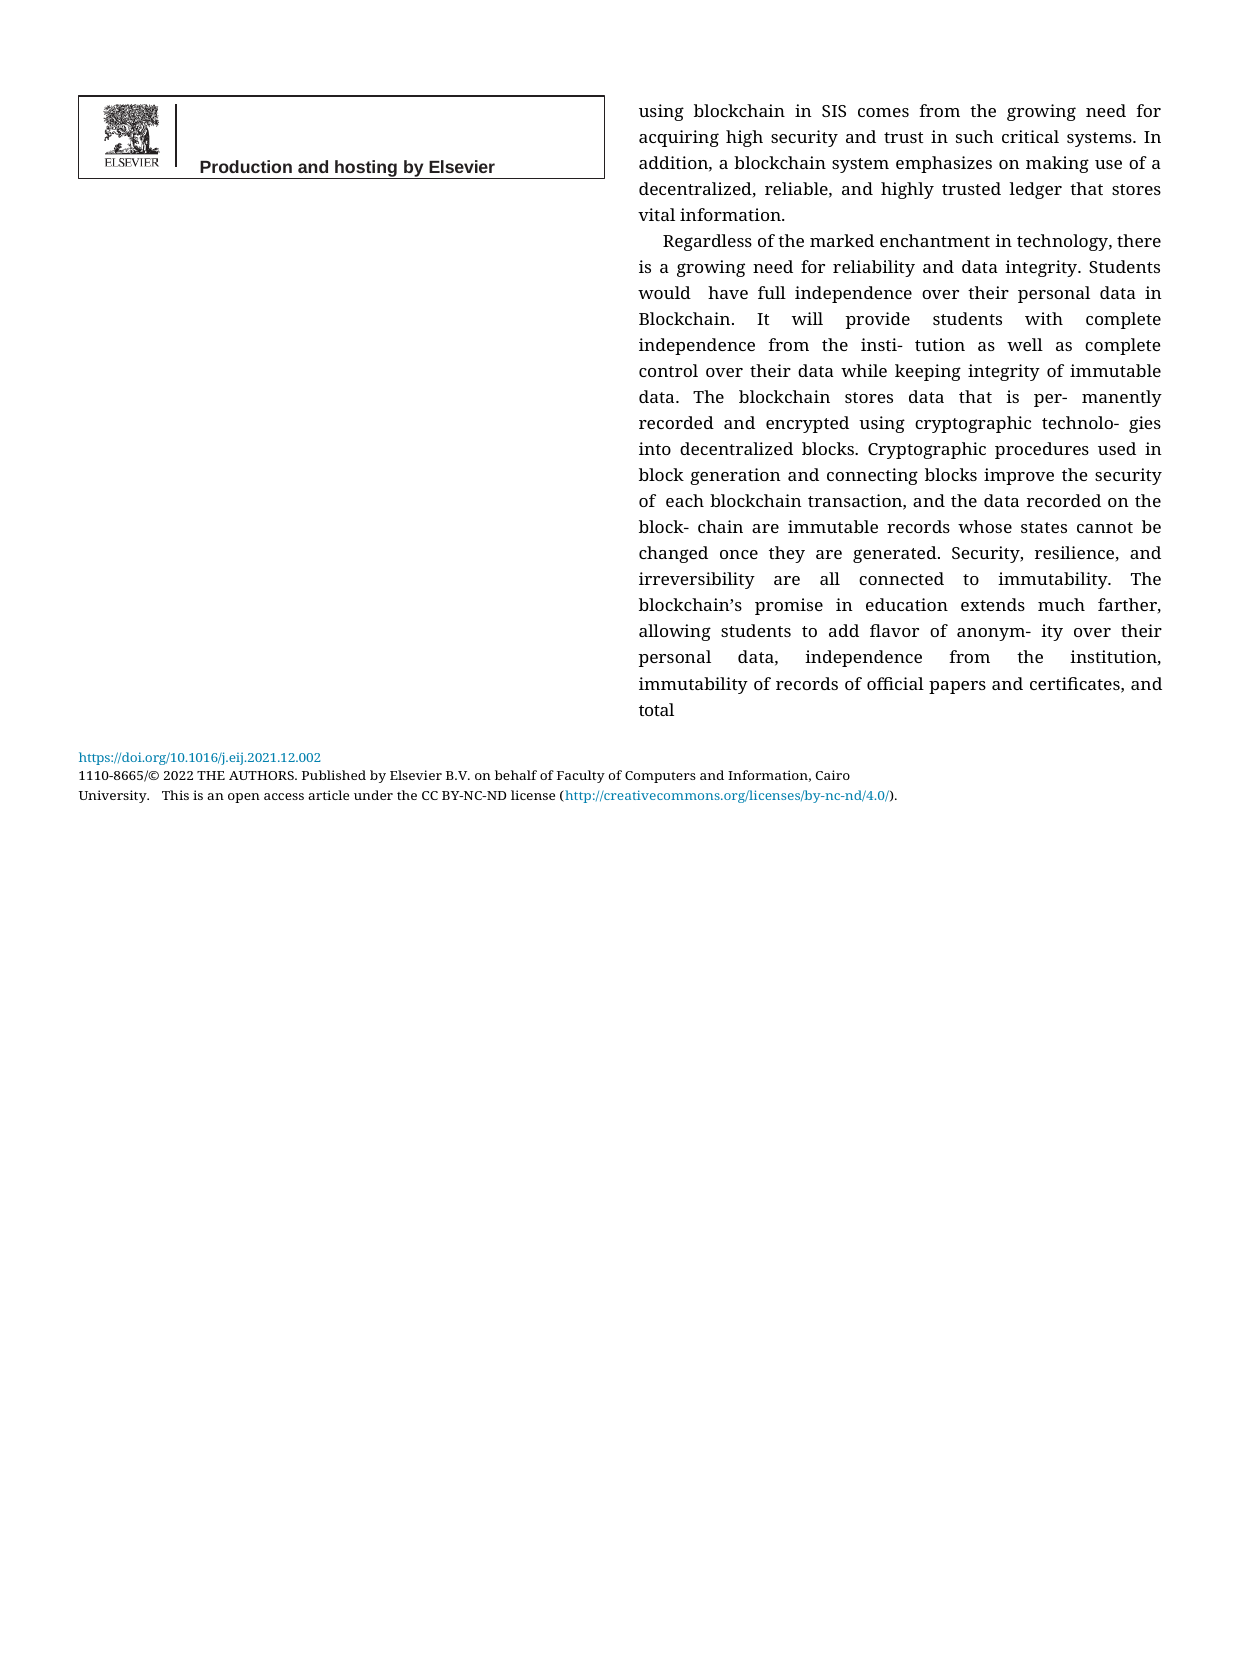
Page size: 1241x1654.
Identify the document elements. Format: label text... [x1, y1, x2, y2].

text Regardless of the marked enchantment in technology, there is a growing need for reliability and data integrity. Students would have full independence over their personal data in Blockchain. It will provide students with complete independence from the insti- tution as well as complete control over their data while keeping integrity of immutable data. The blockchain stores data that is per- manently recorded and encrypted using cryptographic technolo- gies into decentralized blocks. Cryptographic procedures used in block generation and connecting blocks improve the security of each blockchain transaction, and the data recorded on the block- chain are immutable records whose states cannot be changed once they are generated. Security, resilience, and irreversibility are all connected to immutability. The blockchain’s promise in education extends much farther, allowing students to add flavor of anonym- ity over their personal data, independence from the institution, immutability of records of official papers and certificates, and total [638, 229, 1162, 721]
text using blockchain in SIS comes from the growing need for acquiring high security and trust in such critical systems. In addition, a blockchain system emphasizes on making use of a decentralized, reliable, and highly trusted ledger that stores vital information. [638, 99, 1162, 226]
picture [866, 791, 873, 798]
picture [145, 755, 151, 762]
picture [885, 790, 889, 802]
picture [862, 790, 866, 802]
picture [117, 752, 121, 764]
picture [599, 790, 603, 802]
picture [745, 790, 752, 802]
picture [166, 752, 174, 764]
picture [130, 755, 136, 762]
picture [632, 792, 639, 800]
picture [595, 790, 599, 802]
text https://doi.org/10.1016/j.eij.2021.12.002 [78, 749, 1173, 766]
text 1110-8665/© 2022 THE AUTHORS. Published by Elsevier B.V. on behalf of Faculty of Computers and Information, Cairo University. This is an open access article under the CC BY-NC-ND license (http://creativecommons.org/licenses/by-nc-nd/4.0/). [78, 767, 908, 804]
picture [87, 754, 92, 762]
picture [114, 752, 118, 764]
picture [855, 790, 860, 800]
picture [813, 793, 820, 803]
